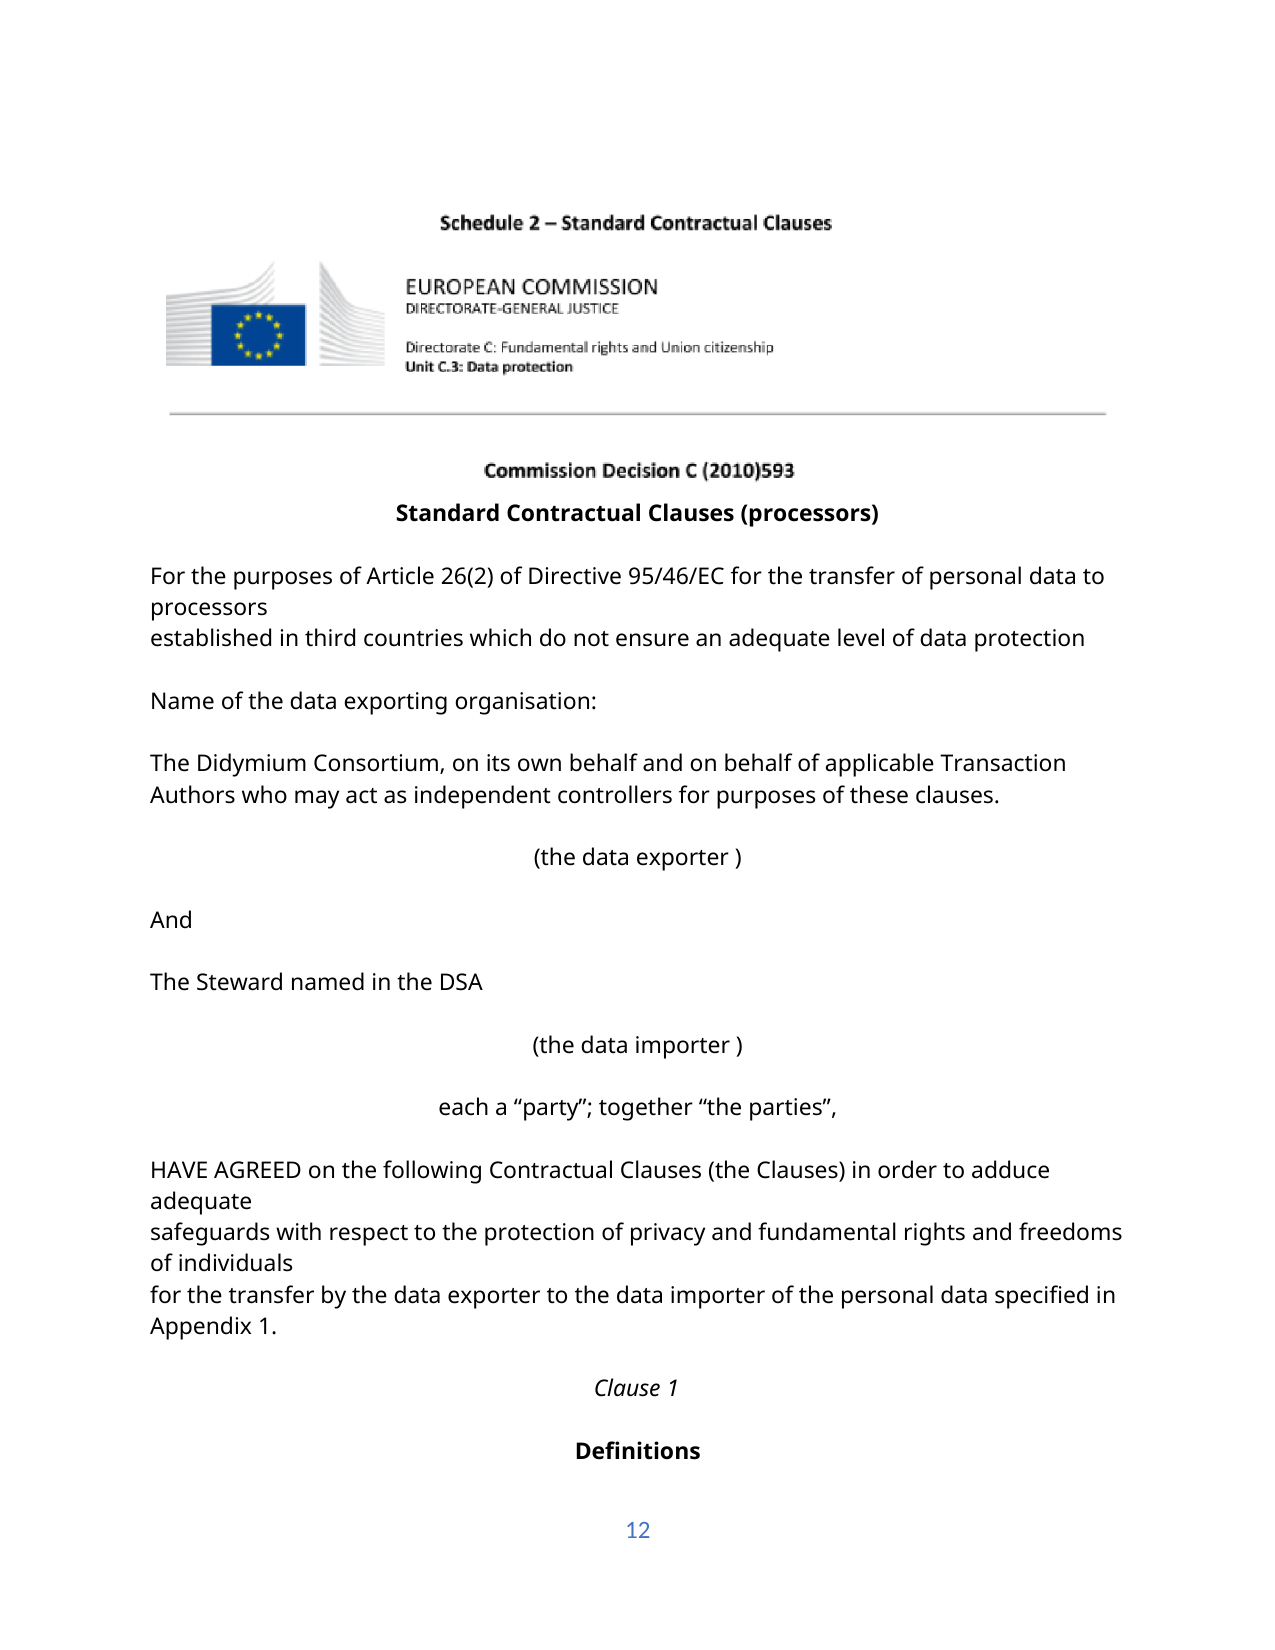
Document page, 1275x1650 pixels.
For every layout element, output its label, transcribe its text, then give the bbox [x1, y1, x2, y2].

text Definitions [150, 1435, 1125, 1466]
text The Didymium Consortium, on its own behalf and on behalf of applicable Transaction Authors who may act as independent controllers for purposes of these clauses. [150, 747, 1125, 810]
text For the purposes of Article 26(2) of Directive 95/46/EC for the transfer of personal data to processors [150, 560, 1125, 622]
text And [150, 904, 1125, 935]
text Name of the data exporting organisation: [150, 685, 1125, 716]
text each a “party”; together “the parties”, [150, 1091, 1125, 1122]
text (the data exporter ) [150, 841, 1125, 872]
text The Steward named in the DSA [150, 966, 1125, 997]
text Clause 1 [150, 1372, 1125, 1404]
text HAVE AGREED on the following Contractual Clauses (the Clauses) in order to adduce adequate [150, 1154, 1125, 1216]
text Standard Contractual Clauses (processors) [150, 498, 1125, 529]
text (the data importer ) [150, 1029, 1125, 1060]
picture [150, 150, 1125, 498]
text established in third countries which do not ensure an adequate level of data protection [150, 622, 1125, 654]
text for the transfer by the data exporter to the data importer of the personal data specified in Appendix 1. [150, 1279, 1125, 1341]
text safeguards with respect to the protection of privacy and fundamental rights and freedoms of individuals [150, 1216, 1125, 1279]
